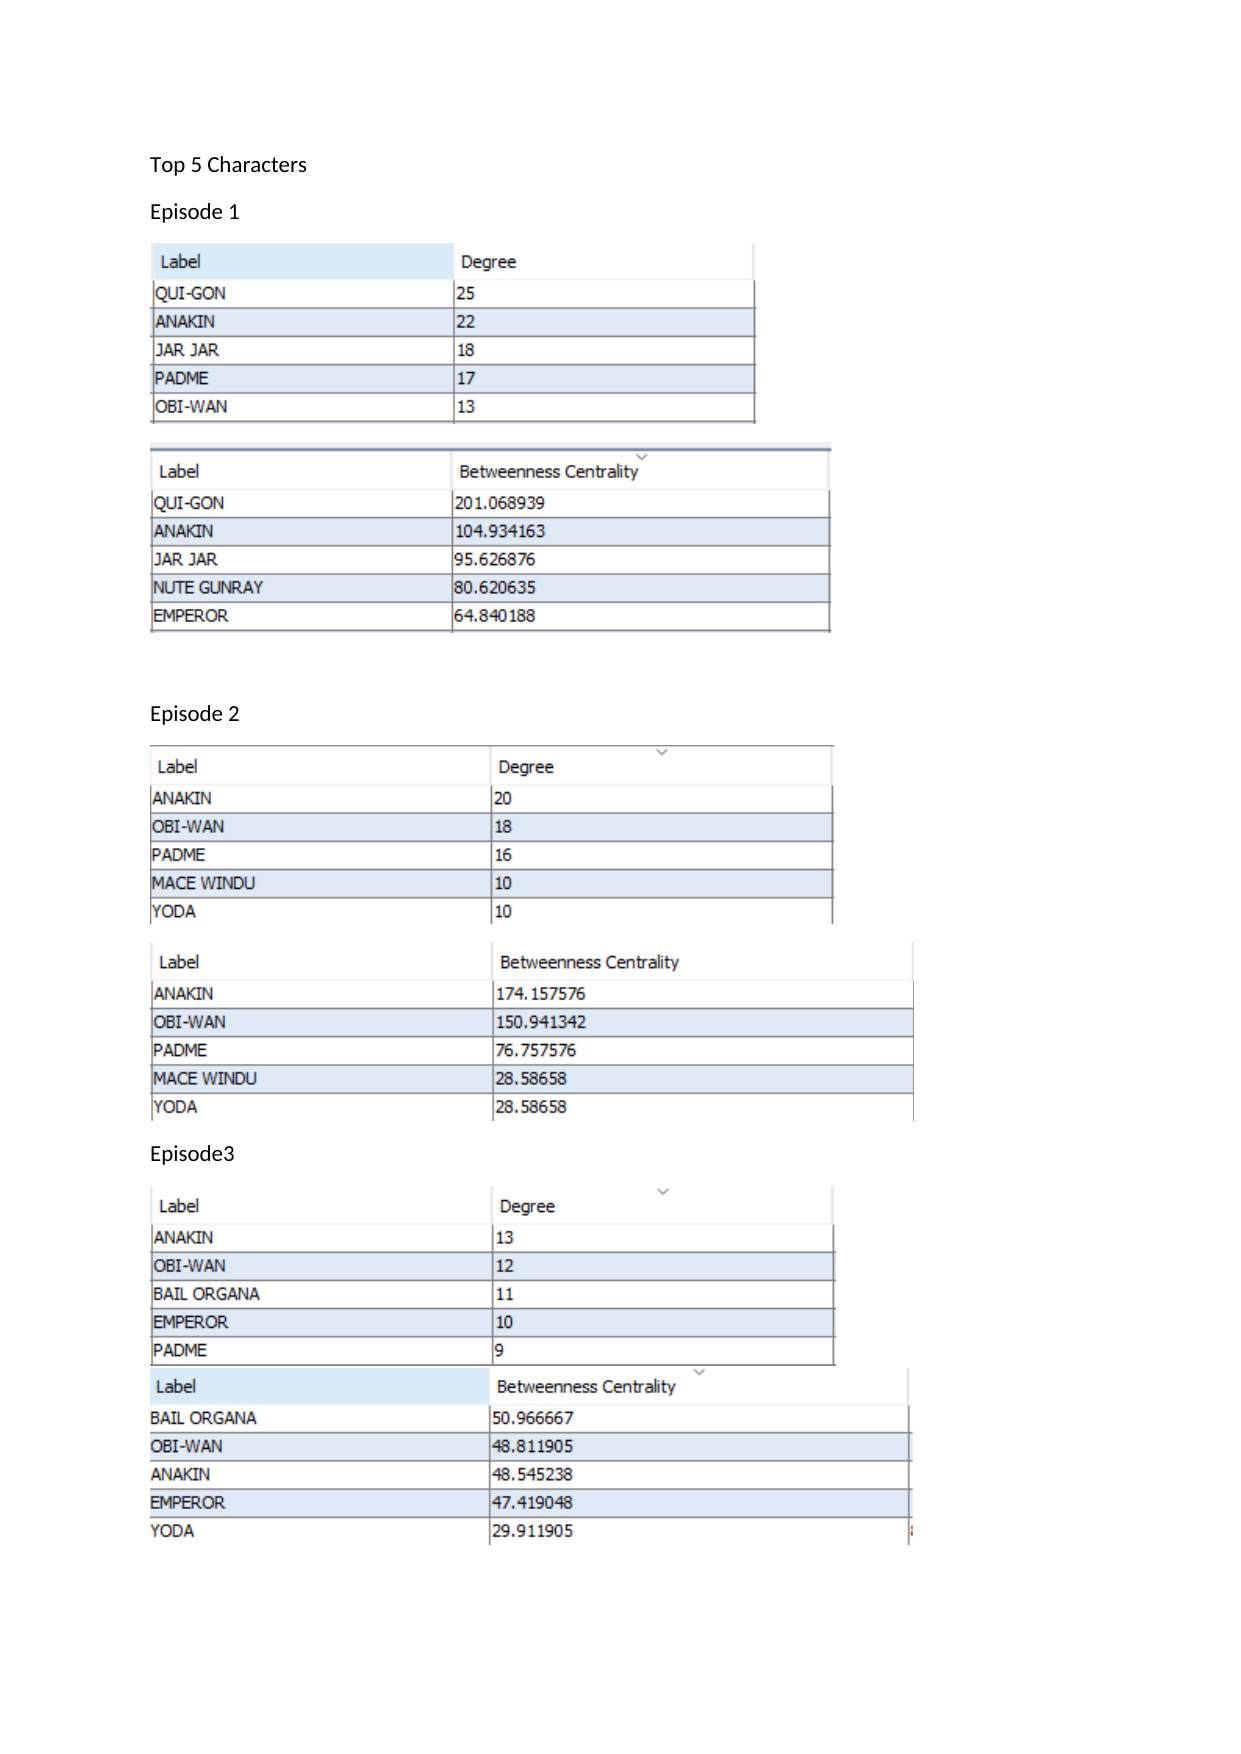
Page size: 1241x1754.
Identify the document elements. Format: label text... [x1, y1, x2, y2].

picture [150, 942, 914, 1121]
text Episode3 [150, 1139, 1090, 1167]
picture [150, 745, 835, 924]
text Episode 2 [150, 699, 1090, 727]
picture [150, 1186, 836, 1366]
text Top 5 Characters [150, 150, 1090, 178]
text Episode 1 [150, 197, 1090, 225]
picture [150, 442, 832, 633]
picture [150, 243, 757, 424]
picture [150, 1368, 913, 1545]
